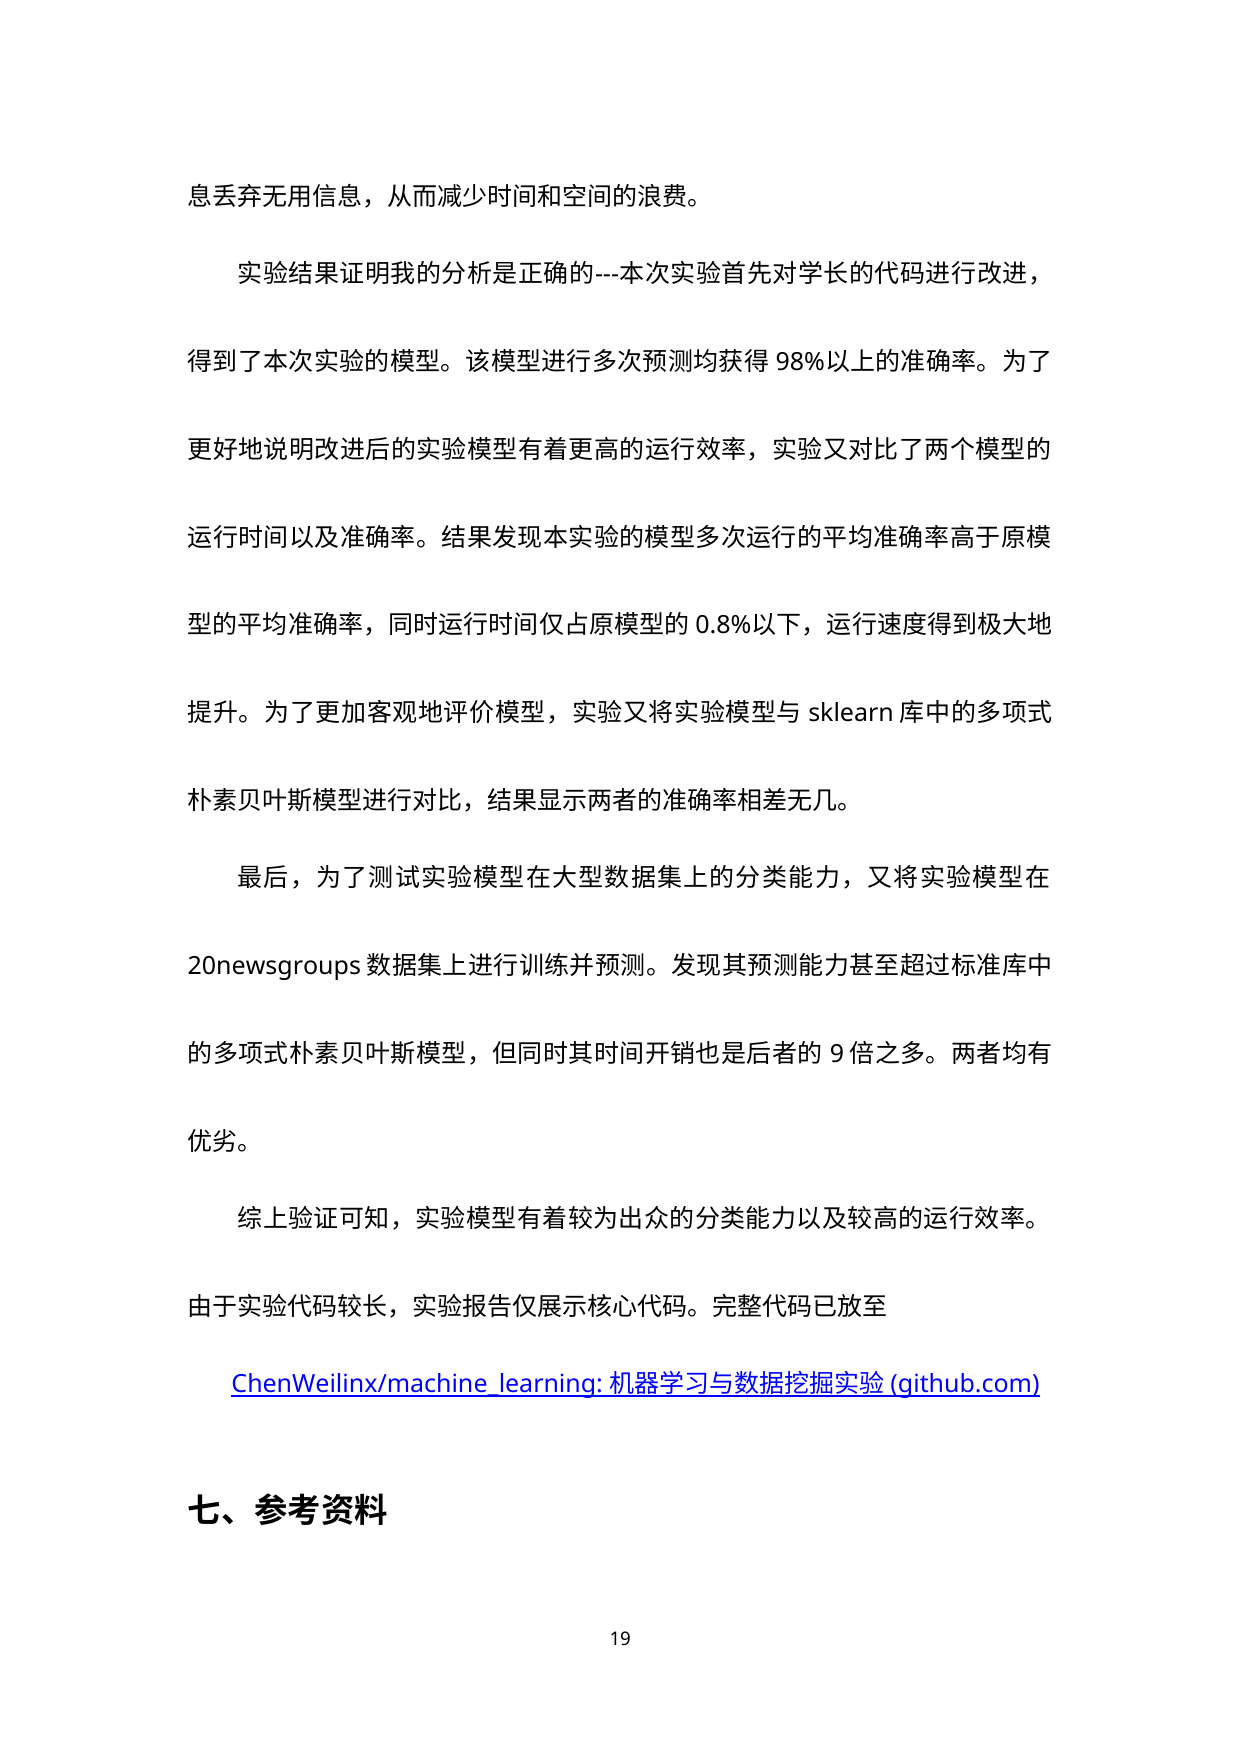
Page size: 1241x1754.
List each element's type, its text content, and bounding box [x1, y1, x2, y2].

text 综上验证可知，实验模型有着较为出众的分类能力以及较高的运行效率。由于实验代码较长，实验报告仅展示核心代码。完整代码已放至 [187, 1184, 1053, 1337]
text 七、参考资料 [187, 1476, 1053, 1541]
text 最后，为了测试实验模型在大型数据集上的分类能力，又将实验模型在20newsgroups数据集上进行训练并预测。发现其预测能力甚至超过标准库中的多项式朴素贝叶斯模型，但同时其时间开销也是后者的9倍之多。两者均有优劣。 [187, 843, 1053, 1172]
text ChenWeilinx/machine_learning: 机器学习与数据挖掘实验 (github.com) [187, 1349, 1053, 1414]
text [187, 162, 1053, 227]
text 实验结果证明我的分析是正确的---本次实验首先对学长的代码进行改进，得到了本次实验的模型。该模型进行多次预测均获得98%以上的准确率。为了更好地说明改进后的实验模型有着更高的运行效率，实验又对比了两个模型的运行时间以及准确率。结果发现本实验的模型多次运行的平均准确率高于原模型的平均准确率，同时运行时间仅占原模型的0.8%以下，运行速度得到极大地提升。为了更加客观地评价模型，实验又将实验模型与sklearn库中的多项式朴素贝叶斯模型进行对比，结果显示两者的准确率相差无几。 [187, 239, 1053, 831]
